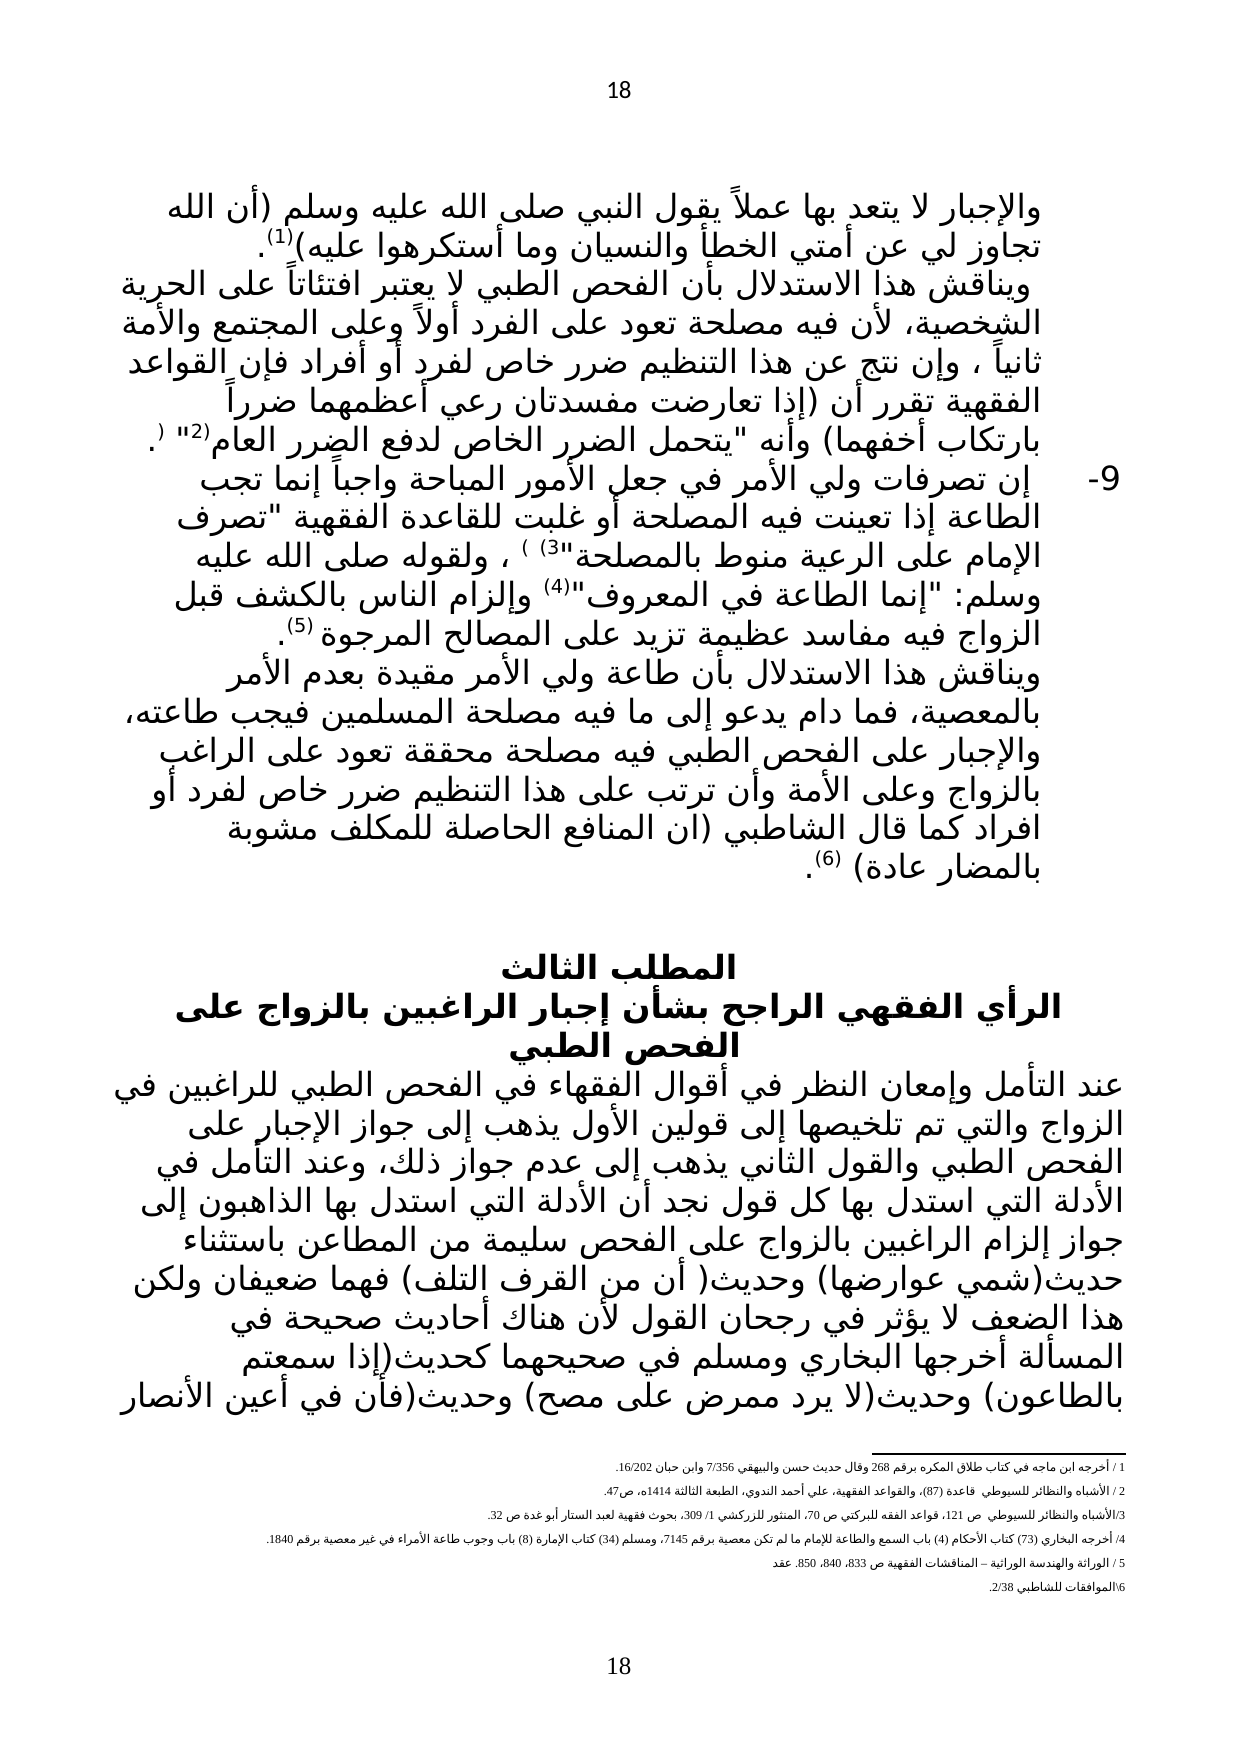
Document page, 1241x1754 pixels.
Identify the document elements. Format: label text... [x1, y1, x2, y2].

text ويناقش هذا الاستدلال بأن الفحص الطبي لا يعتبر افتئاتاً على الحرية الشخصية، لأن فيه مصلحة تعود على الفرد أولاً وعلى المجتمع والأمة ثانياً ، وإن نتج عن هذا التنظيم ضرر خاص لفرد أو أفراد فإن القواعد الفقهية تقرر أن (إذا تعارضت مفسدتان رعي أعظمهما ضرراً بارتكاب أخفهما) وأنه "يتحمل الضرر الخاص لدفع الضرر العام(" (. [112, 265, 1042, 459]
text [112, 1065, 1125, 1415]
text الرأي الفقهي الراجح بشأن إجبار الراغبين بالزواج على الفحص الطبي [112, 987, 1125, 1065]
list ويناقش هذا الاستدلال بأن طاعة ولي الأمر مقيدة بعدم الأمر بالمعصية، فما دام يدعو إلى ما فيه مصلحة المسلمين فيجب طاعته، والإجبار على الفحص الطبي فيه مصلحة محققة تعود على الراغب بالزواج وعلى الأمة وأن ترتب على هذا التنظيم ضرر خاص لفرد أو افراد كما قال الشاطبي (ان المنافع الحاصلة للمكلف مشوبة بالمضار عادة) (). [112, 653, 1042, 887]
list إن تصرفات ولي الأمر في جعل الأمور المباحة واجباً إنما تجب الطاعة إذا تعينت فيه المصلحة أو غلبت للقاعدة الفقهية "تصرف الإمام على الرعية منوط بالمصلحة") ) ، ولقوله صلى الله عليه وسلم: "إنما الطاعة في المعروف"() وإلزام الناس بالكشف قبل الزواج فيه مفاسد عظيمة تزيد على المصالح المرجوة (). [112, 459, 1087, 653]
text المطلب الثالث [112, 949, 1125, 987]
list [112, 187, 1087, 265]
